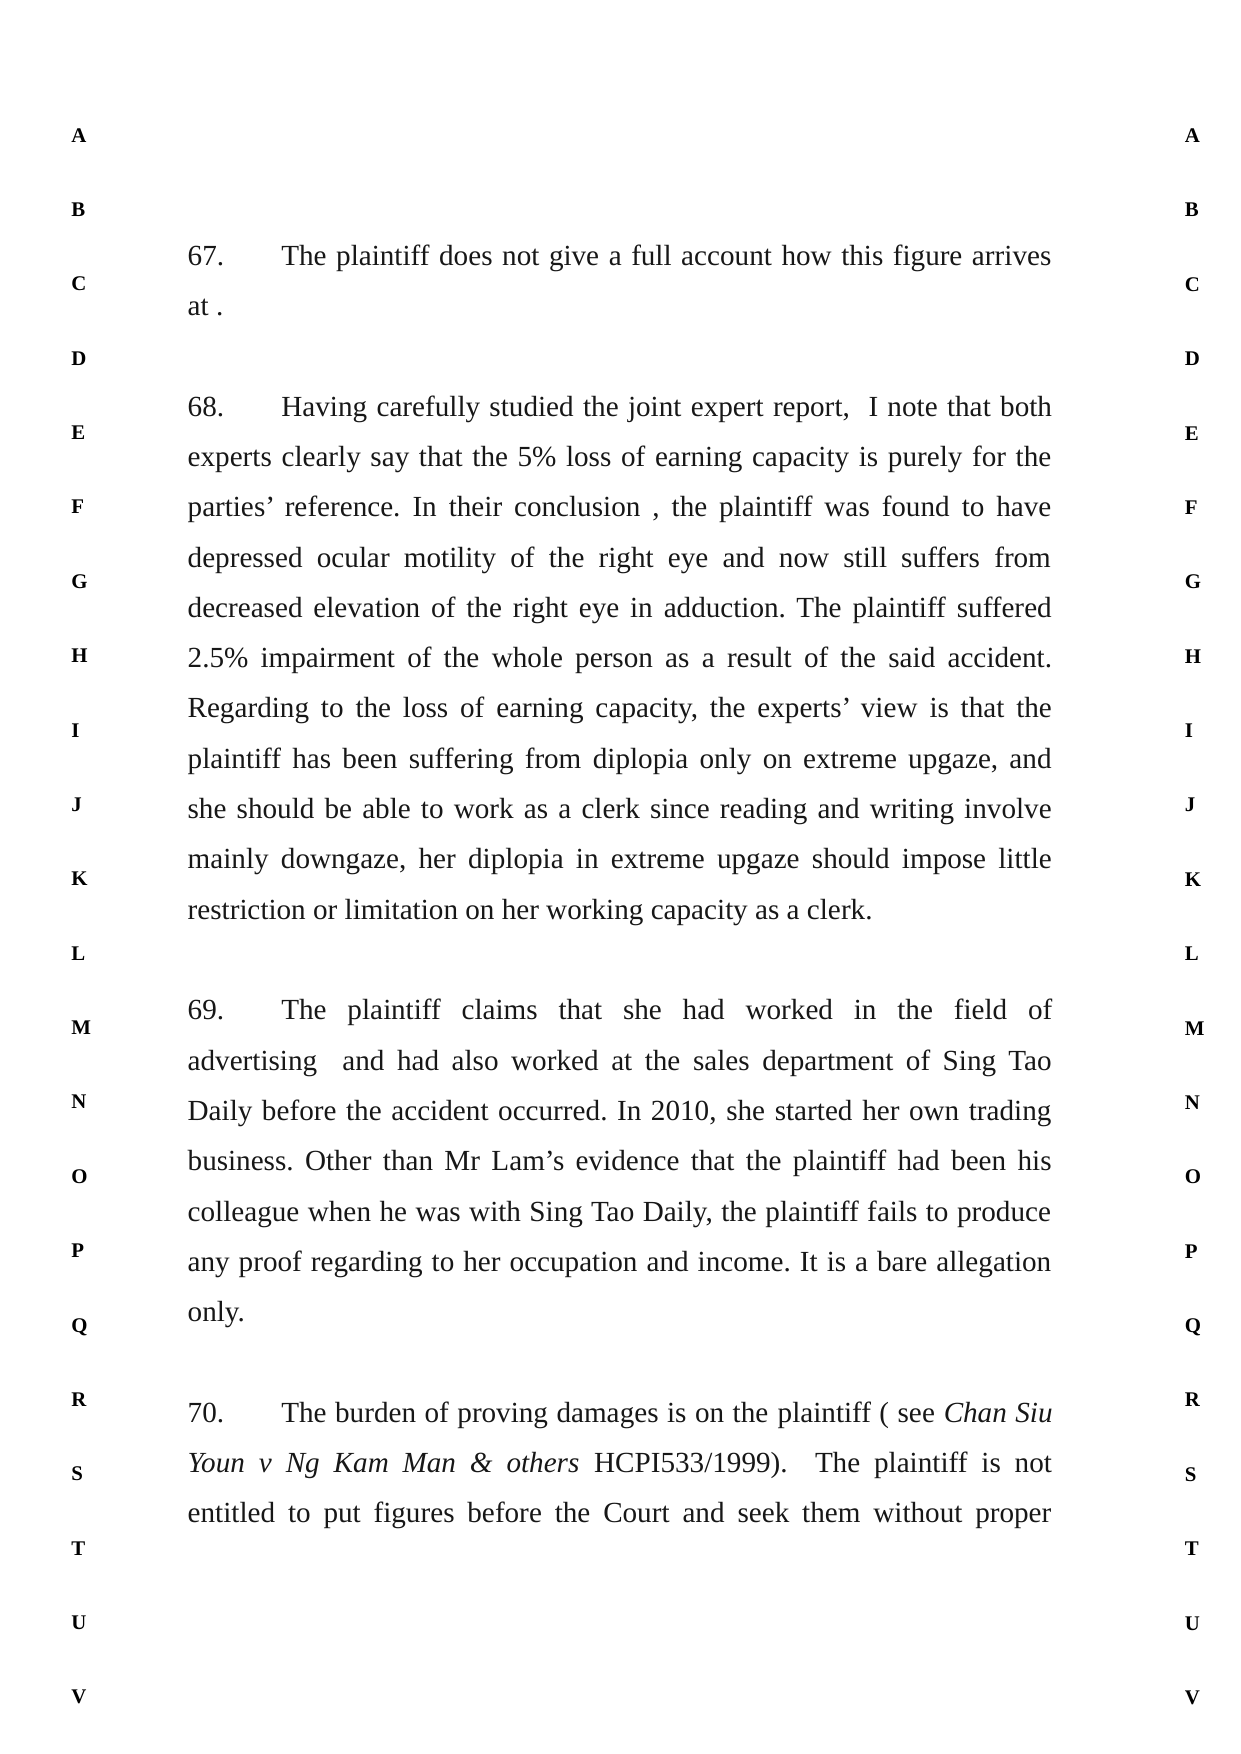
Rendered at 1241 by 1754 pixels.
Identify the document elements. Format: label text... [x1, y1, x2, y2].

list The plaintiff claims that she had worked in the field of advertising and had also worked at the sales department of Sing Tao Daily before the accident occurred. In 2010, she started her own trading business. Other than Mr Lam’s evidence that the plaintiff had been his colleague when he was with Sing Tao Daily, the plaintiff fails to produce any proof regarding to her occupation and income. It is a bare allegation only. [187, 992, 1053, 1328]
list Having carefully studied the joint expert report, I note that both experts clearly say that the 5% loss of earning capacity is purely for the parties’ reference. In their conclusion , the plaintiff was found to have depressed ocular motility of the right eye and now still suffers from decreased elevation of the right eye in adduction. The plaintiff suffered 2.5% impairment of the whole person as a result of the said accident. Regarding to the loss of earning capacity, the experts’ view is that the plaintiff has been suffering from diplopia only on extreme upgaze, and she should be able to work as a clerk since reading and writing involve mainly downgaze, her diplopia in extreme upgaze should impose little restriction or limitation on her working capacity as a clerk. [187, 389, 1053, 925]
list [187, 1395, 1053, 1529]
list The plaintiff does not give a full account how this figure arrives at . [187, 238, 1053, 322]
